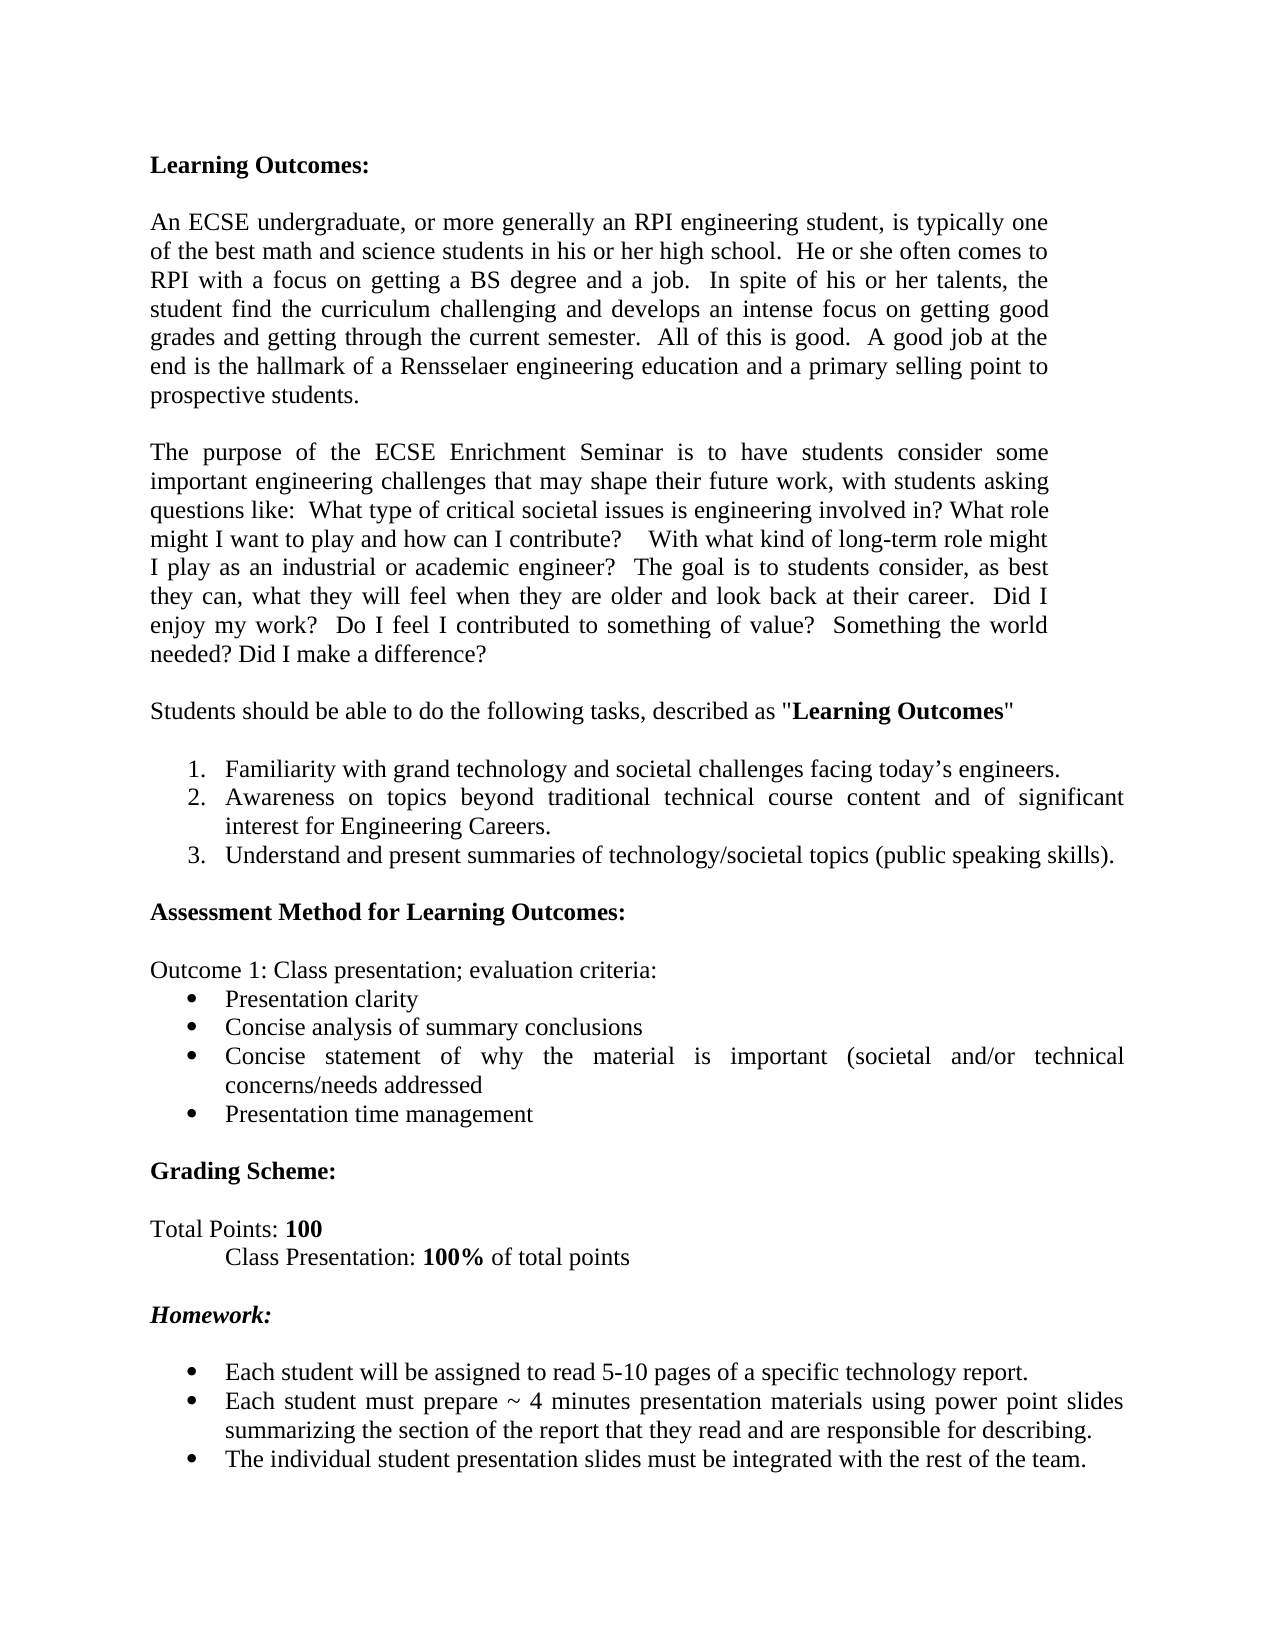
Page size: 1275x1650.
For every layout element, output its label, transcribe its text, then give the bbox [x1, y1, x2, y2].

list Understand and present summaries of technology/societal topics (public speaking skills). [187, 840, 1125, 869]
list Concise analysis of summary conclusions [187, 1012, 1125, 1041]
list Each student must prepare ~ 4 minutes presentation materials using power point slides summarizing the section of the report that they read and are responsible for describing. [187, 1386, 1125, 1444]
text Total Points: 100 [150, 1214, 1125, 1242]
text An ECSE undergraduate, or more generally an RPI engineering student, is typically one of the best math and science students in his or her high school. He or she often comes to RPI with a focus on getting a BS degree and a job. In spite of his or her talents, the student find the curriculum challenging and develops an intense focus on getting good grades and getting through the current semester. All of this is good. A good job at the end is the hallmark of a Rensselaer engineering education and a primary selling point to prospective students. [150, 207, 1050, 409]
text Grading Scheme: [150, 1156, 1125, 1185]
list The individual student presentation slides must be integrated with the rest of the team. [187, 1444, 1125, 1472]
text Assessment Method for Learning Outcomes: [150, 897, 1125, 926]
list Presentation time management [187, 1099, 1125, 1127]
text Students should be able to do the following tasks, described as "Learning Outcomes" [150, 696, 1125, 725]
list Each student will be assigned to read 5-10 pages of a specific technology report. [187, 1357, 1125, 1386]
list Concise statement of why the material is important (societal and/or technical concerns/needs addressed [187, 1041, 1125, 1099]
list Familiarity with grand technology and societal challenges facing today’s engineers. [187, 754, 1125, 782]
list Awareness on topics beyond traditional technical course content and of significant interest for Engineering Careers. [187, 782, 1125, 840]
text Class Presentation: 100% of total points [150, 1242, 1125, 1271]
text Homework: [150, 1300, 1125, 1329]
text Learning Outcomes: [150, 150, 1125, 179]
text The purpose of the ECSE Enrichment Seminar is to have students consider some important engineering challenges that may shape their future work, with students asking questions like: What type of critical societal issues is engineering involved in? What role might I want to play and how can I contribute? With what kind of long-term role might I play as an industrial or academic engineer? The goal is to students consider, as best they can, what they will feel when they are older and look back at their career. Did I enjoy my work? Do I feel I contributed to something of value? Something the world needed? Did I make a difference? [150, 437, 1050, 667]
text Outcome 1: Class presentation; evaluation criteria: [150, 955, 1125, 984]
list Presentation clarity [187, 984, 1125, 1012]
